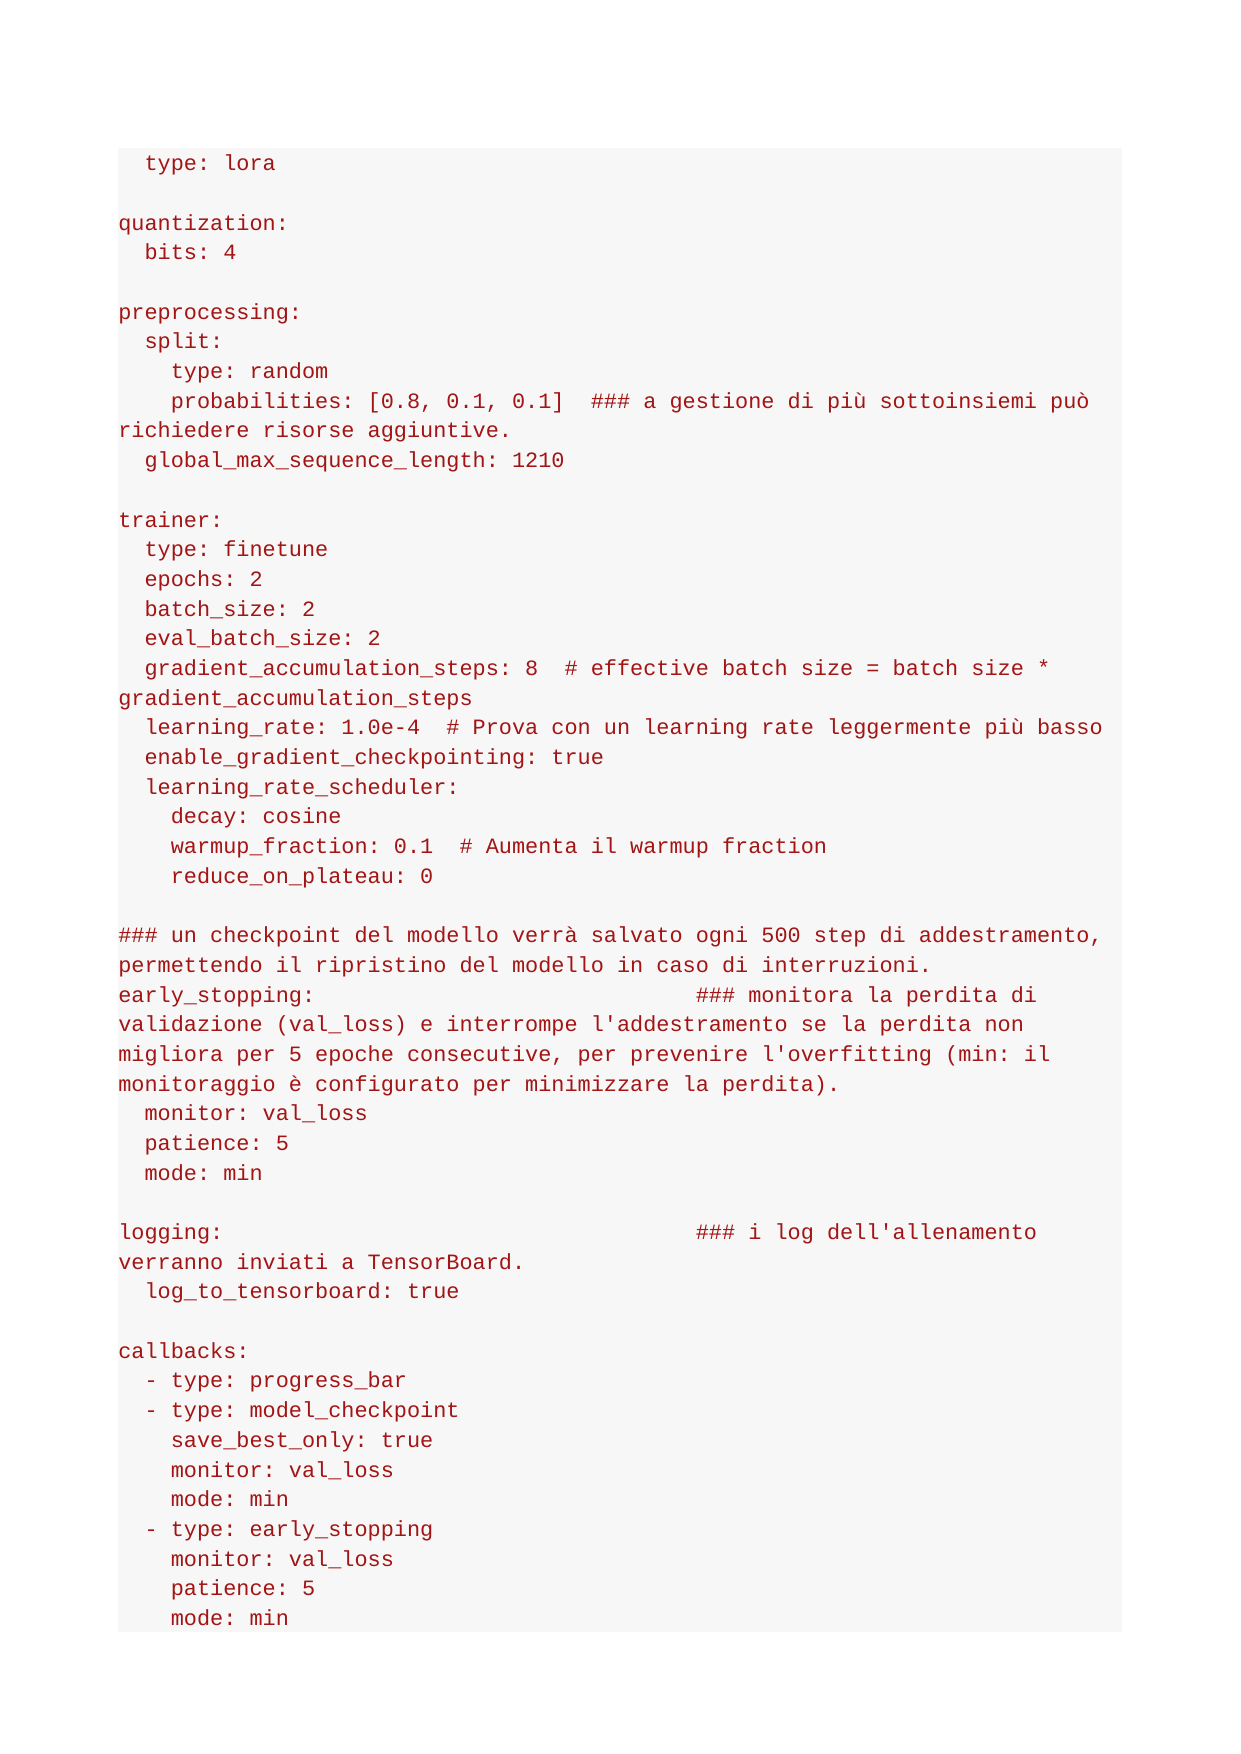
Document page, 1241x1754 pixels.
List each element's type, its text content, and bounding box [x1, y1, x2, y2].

text type: lora [118, 148, 1122, 177]
text gradient_accumulation_steps: 8 # effective batch size = batch size * gradient_accumulation_steps [118, 652, 1122, 712]
text preprocessing: [118, 296, 1122, 326]
text patience: 5 [118, 1573, 1122, 1602]
text callbacks: [118, 1335, 1122, 1365]
text type: random [118, 355, 1122, 385]
text mode: min [118, 1602, 1122, 1632]
text log_to_tensorboard: true [118, 1276, 1122, 1305]
text epochs: 2 [118, 563, 1122, 593]
text warmup_fraction: 0.1 # Aumenta il warmup fraction [118, 830, 1122, 860]
text monitor: val_loss [118, 1098, 1122, 1127]
text batch_size: 2 [118, 593, 1122, 623]
text learning_rate: 1.0e-4 # Prova con un learning rate leggermente più basso [118, 712, 1122, 741]
text probabilities: [0.8, 0.1, 0.1] ### a gestione di più sottoinsiemi può richiedere risorse aggiuntive. [118, 385, 1122, 444]
text - type: early_stopping [118, 1513, 1122, 1543]
text mode: min [118, 1483, 1122, 1513]
text save_best_only: true [118, 1424, 1122, 1454]
text global_max_sequence_length: 1210 [118, 444, 1122, 474]
text monitor: val_loss [118, 1454, 1122, 1483]
text bits: 4 [118, 237, 1122, 266]
text ### un checkpoint del modello verrà salvato ogni 500 step di addestramento, permettendo il ripristino del modello in caso di interruzioni. [118, 919, 1122, 979]
text - type: model_checkpoint [118, 1394, 1122, 1424]
text eval_batch_size: 2 [118, 623, 1122, 652]
text trainer: [118, 504, 1122, 533]
text logging: ### i log dell'allenamento verranno inviati a TensorBoard. [118, 1216, 1122, 1276]
text monitor: val_loss [118, 1543, 1122, 1573]
text patience: 5 [118, 1127, 1122, 1157]
text type: finetune [118, 533, 1122, 563]
text decay: cosine [118, 801, 1122, 830]
text learning_rate_scheduler: [118, 771, 1122, 801]
text enable_gradient_checkpointing: true [118, 741, 1122, 771]
text reduce_on_plateau: 0 [118, 860, 1122, 890]
text quantization: [118, 207, 1122, 237]
text split: [118, 326, 1122, 355]
text early_stopping: ### monitora la perdita di validazione (val_loss) e interrompe l'addestramento se la perdita non migliora per 5 epoche consecutive, per prevenire l'overfitting (min: il monitoraggio è configurato per minimizzare la perdita). [118, 979, 1122, 1098]
text mode: min [118, 1157, 1122, 1187]
text - type: progress_bar [118, 1365, 1122, 1394]
